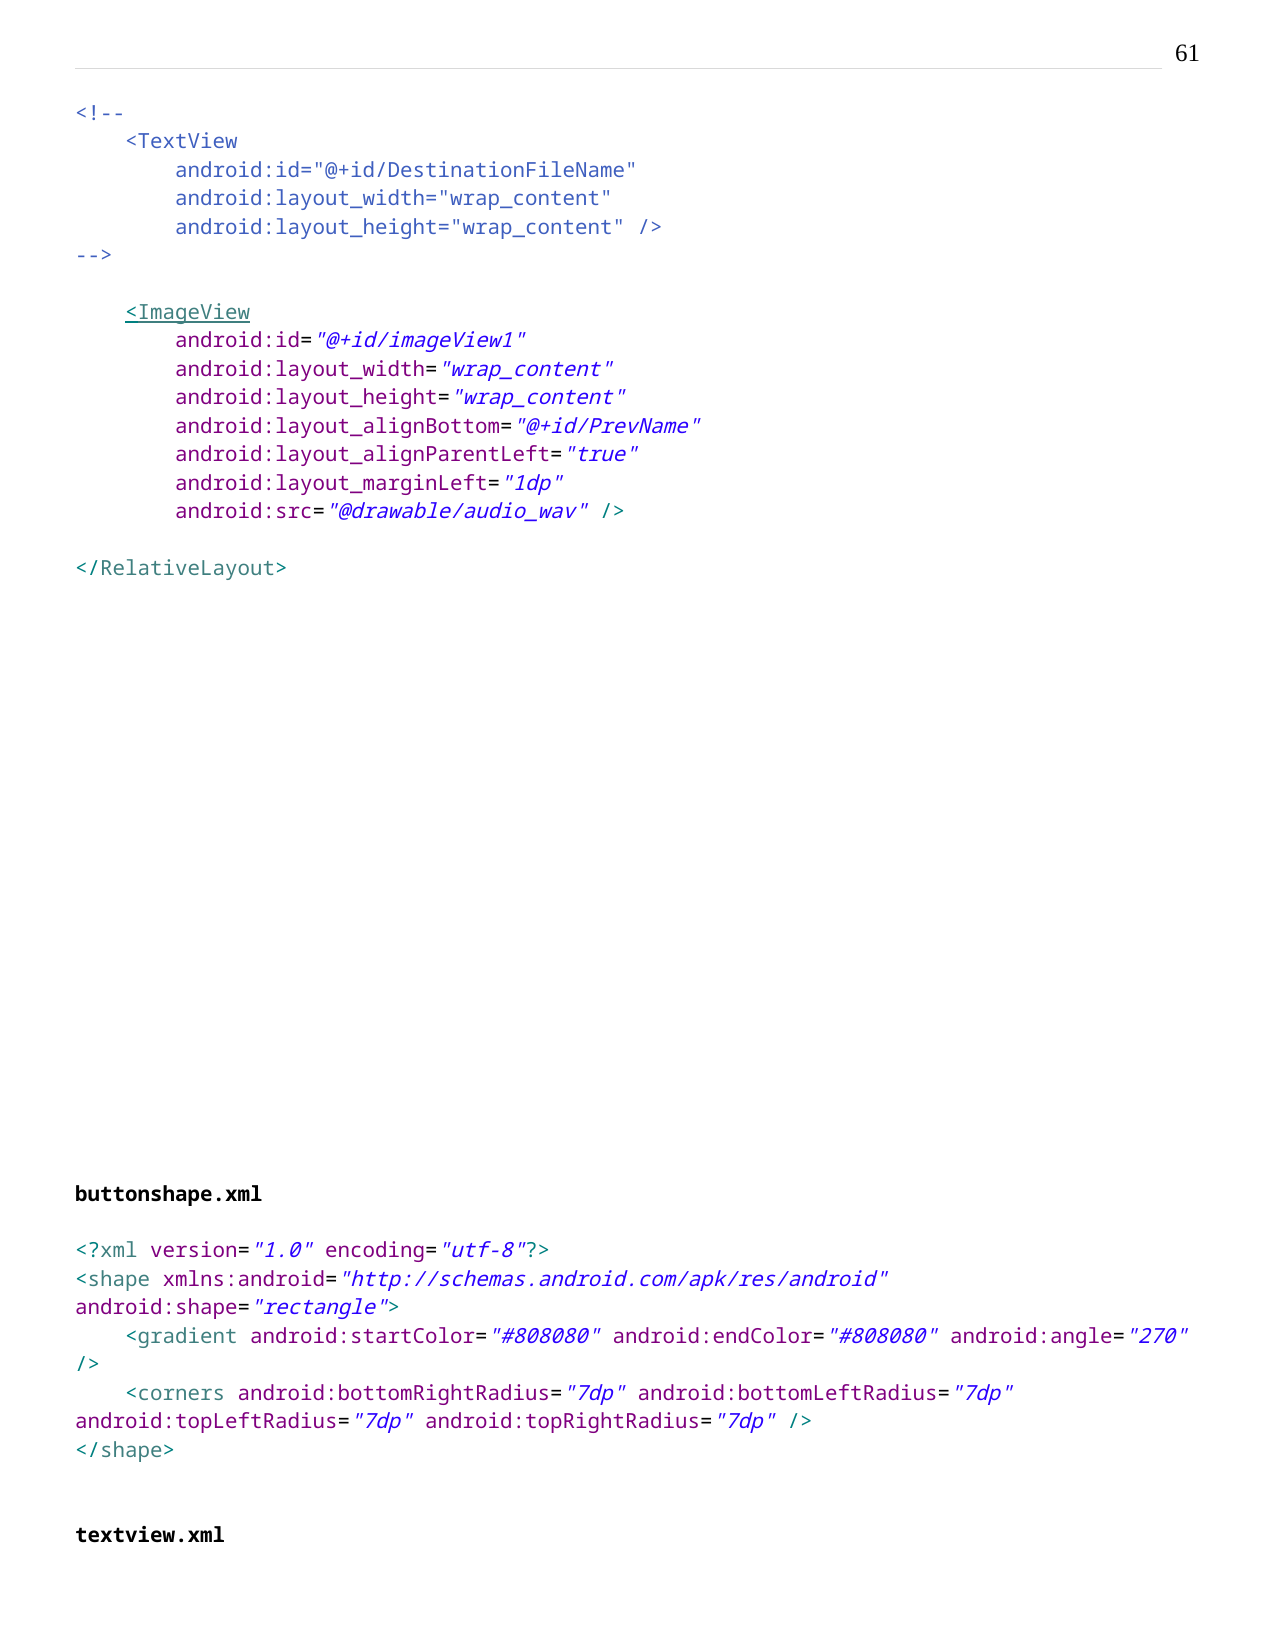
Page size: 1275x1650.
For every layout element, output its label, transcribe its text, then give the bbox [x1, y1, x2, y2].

text buttonshape.xml [75, 1179, 1200, 1207]
text android:id="@+id/DestinationFileName" [75, 155, 1200, 183]
text textview.xml [75, 1520, 1200, 1548]
text <gradient android:startColor="#808080" android:endColor="#808080" android:angle="270" /> [75, 1321, 1200, 1378]
text <!-- [75, 98, 1200, 127]
text android:layout_height="wrap_content" /> [75, 212, 1200, 240]
text <corners android:bottomRightRadius="7dp" android:bottomLeftRadius="7dp" android:topLeftRadius="7dp" android:topRightRadius="7dp" /> [75, 1378, 1200, 1435]
text <shape xmlns:android="http://schemas.android.com/apk/res/android" android:shape="rectangle"> [75, 1264, 1200, 1321]
text --> [75, 240, 1200, 269]
text <?xml version="1.0" encoding="utf-8"?> [75, 1236, 1200, 1264]
text android:layout_marginLeft="1dp" [75, 468, 1200, 496]
text </shape> [75, 1435, 1200, 1463]
text android:src="@drawable/audio_wav" /> [75, 496, 1200, 525]
text android:layout_width="wrap_content" [75, 183, 1200, 212]
text <TextView [75, 127, 1200, 155]
text android:layout_alignParentLeft="true" [75, 439, 1200, 468]
text android:layout_width="wrap_content" [75, 354, 1200, 382]
text </RelativeLayout> [75, 553, 1200, 582]
text <ImageView [75, 297, 1200, 326]
text android:layout_alignBottom="@+id/PrevName" [75, 411, 1200, 439]
text android:layout_height="wrap_content" [75, 382, 1200, 411]
text android:id="@+id/imageView1" [75, 326, 1200, 354]
